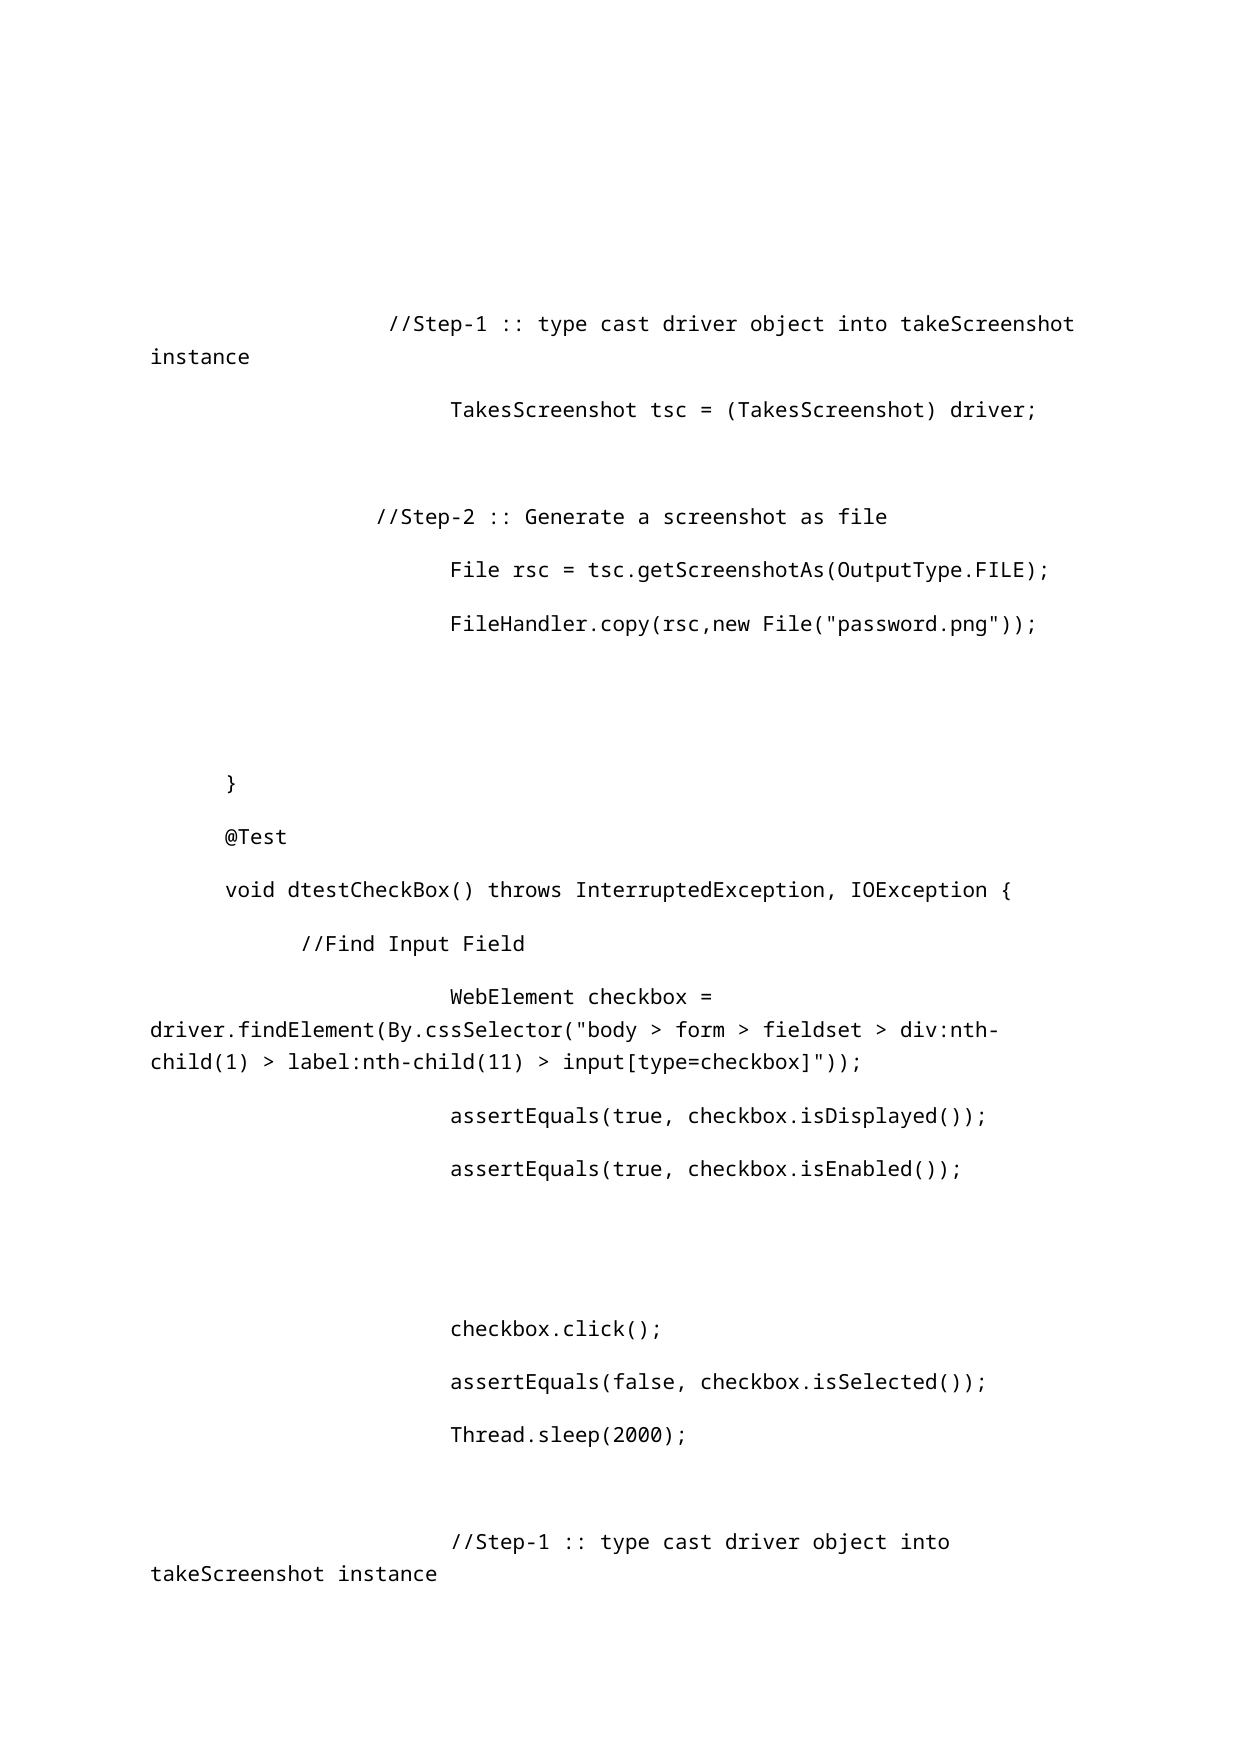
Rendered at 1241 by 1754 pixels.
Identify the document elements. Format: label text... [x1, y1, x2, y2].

text } [150, 768, 1090, 797]
text @Test [150, 822, 1090, 850]
text Thread.sleep(2000); [150, 1421, 1090, 1449]
text //Step-2 :: Generate a screenshot as file [150, 502, 1090, 530]
text FileHandler.copy(rsc,new File("password.png")); [150, 609, 1090, 637]
text assertEquals(false, checkbox.isSelected()); [150, 1367, 1090, 1396]
text //Find Input Field [150, 929, 1090, 957]
text assertEquals(true, checkbox.isDisplayed()); [150, 1101, 1090, 1129]
text void dtestCheckBox() throws InterruptedException, IOException { [150, 875, 1090, 904]
text File rsc = tsc.getScreenshotAs(OutputType.FILE); [150, 555, 1090, 584]
text //Step-1 :: type cast driver object into takeScreenshot instance [150, 309, 1090, 371]
text TakesScreenshot tsc = (TakesScreenshot) driver; [150, 396, 1090, 424]
text WebElement checkbox = driver.findElement(By.cssSelector("body > form > fieldset > div:nth-child(1) > label:nth-child(11) > input[type=checkbox]")); [150, 982, 1090, 1076]
text assertEquals(true, checkbox.isEnabled()); [150, 1154, 1090, 1183]
text //Step-1 :: type cast driver object into takeScreenshot instance [150, 1527, 1090, 1588]
text checkbox.click(); [150, 1314, 1090, 1342]
